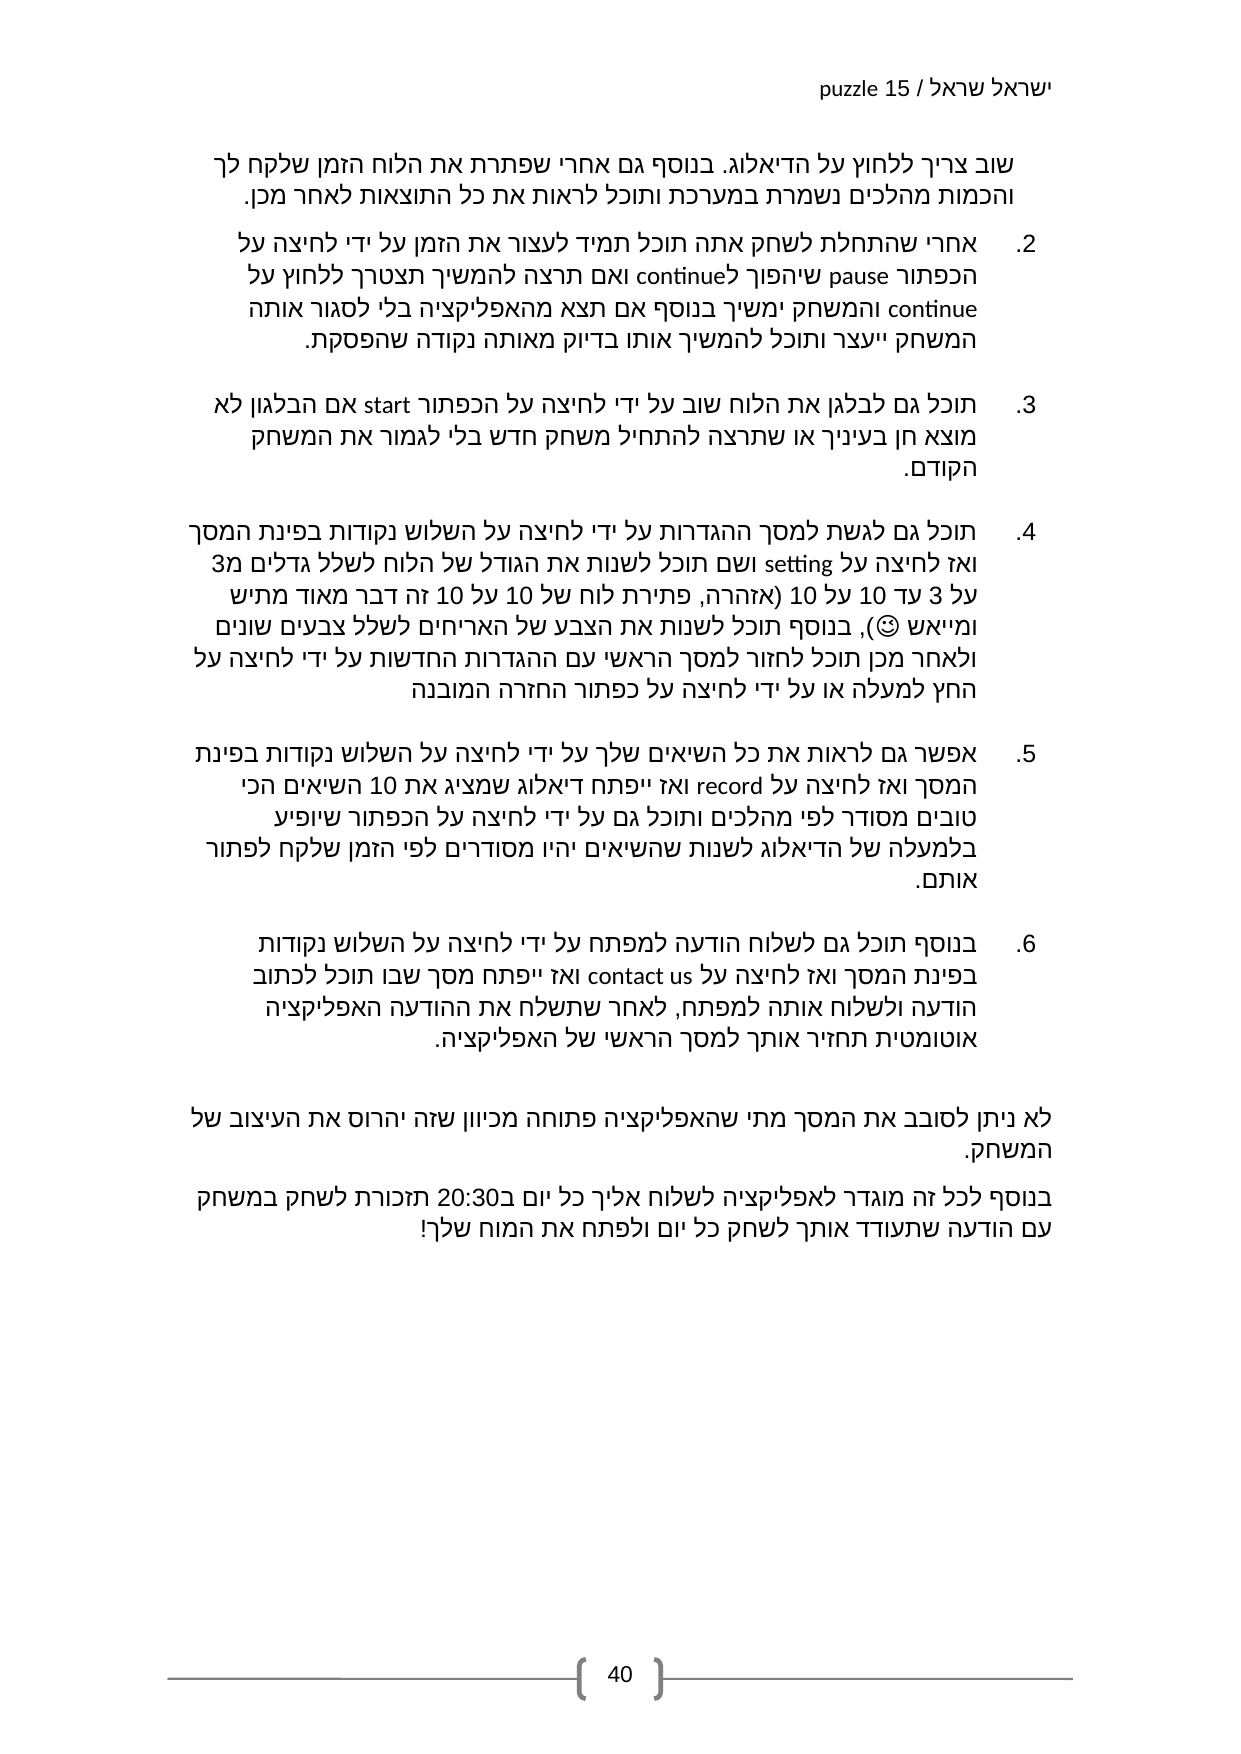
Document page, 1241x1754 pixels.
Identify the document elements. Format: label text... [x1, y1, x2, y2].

list בנוסף תוכל גם לשלוח הודעה למפתח על ידי לחיצה על השלוש נקודות בפינת המסך ואז לחיצה על contact us ואז ייפתח מסך שבו תוכל לכתוב הודעה ולשלוח אותה למפתח, לאחר שתשלח את ההודעה האפליקציה אוטומטית תחזיר אותך למסך הראשי של האפליקציה. [187, 929, 1015, 1052]
text בנוסף לכל זה מוגדר לאפליקציה לשלוח אליך כל יום ב20:30 תזכורת לשחק במשחק עם הודעה שתעודד אותך לשחק כל יום ולפתח את המוח שלך! [187, 1183, 1053, 1243]
text לא ניתן לסובב את המסך מתי שהאפליקציה פתוחה מכיוון שזה יהרוס את העיצוב של המשחק. [187, 1104, 1053, 1164]
list תוכל גם לבלגן את הלוח שוב על ידי לחיצה על הכפתור start אם הבלגון לא מוצא חן בעיניך או שתרצה להתחיל משחק חדש בלי לגמור את המשחק הקודם. [187, 389, 1015, 482]
list תוכל גם לגשת למסך ההגדרות על ידי לחיצה על השלוש נקודות בפינת המסך ואז לחיצה על setting ושם תוכל לשנות את הגודל של הלוח לשלל גדלים מ3 על 3 עד 10 על 10 (אזהרה, פתירת לוח של 10 על 10 זה דבר מאוד מתיש ומייאש ), בנוסף תוכל לשנות את הצבע של האריחים לשלל צבעים שונים ולאחר מכן תוכל לחזור למסך הראשי עם ההגדרות החדשות על ידי לחיצה על החץ למעלה או על ידי לחיצה על כפתור החזרה המובנה [187, 517, 1015, 704]
list אחרי שהתחלת לשחק אתה תוכל תמיד לעצור את הזמן על ידי לחיצה על הכפתור pause שיהפוך לcontinue ואם תרצה להמשיך תצטרך ללחוץ על continue והמשחק ימשיך בנוסף אם תצא מהאפליקציה בלי לסגור אותה המשחק ייעצר ותוכל להמשיך אותו בדיוק מאותה נקודה שהפסקת. [187, 229, 1015, 354]
list אפשר גם לראות את כל השיאים שלך על ידי לחיצה על השלוש נקודות בפינת המסך ואז לחיצה על record ואז ייפתח דיאלוג שמציג את 10 השיאים הכי טובים מסודר לפי מהלכים ותוכל גם על ידי לחיצה על הכפתור שיופיע בלמעלה של הדיאלוג לשנות שהשיאים יהיו מסודרים לפי הזמן שלקח לפתור אותם. [187, 739, 1015, 893]
